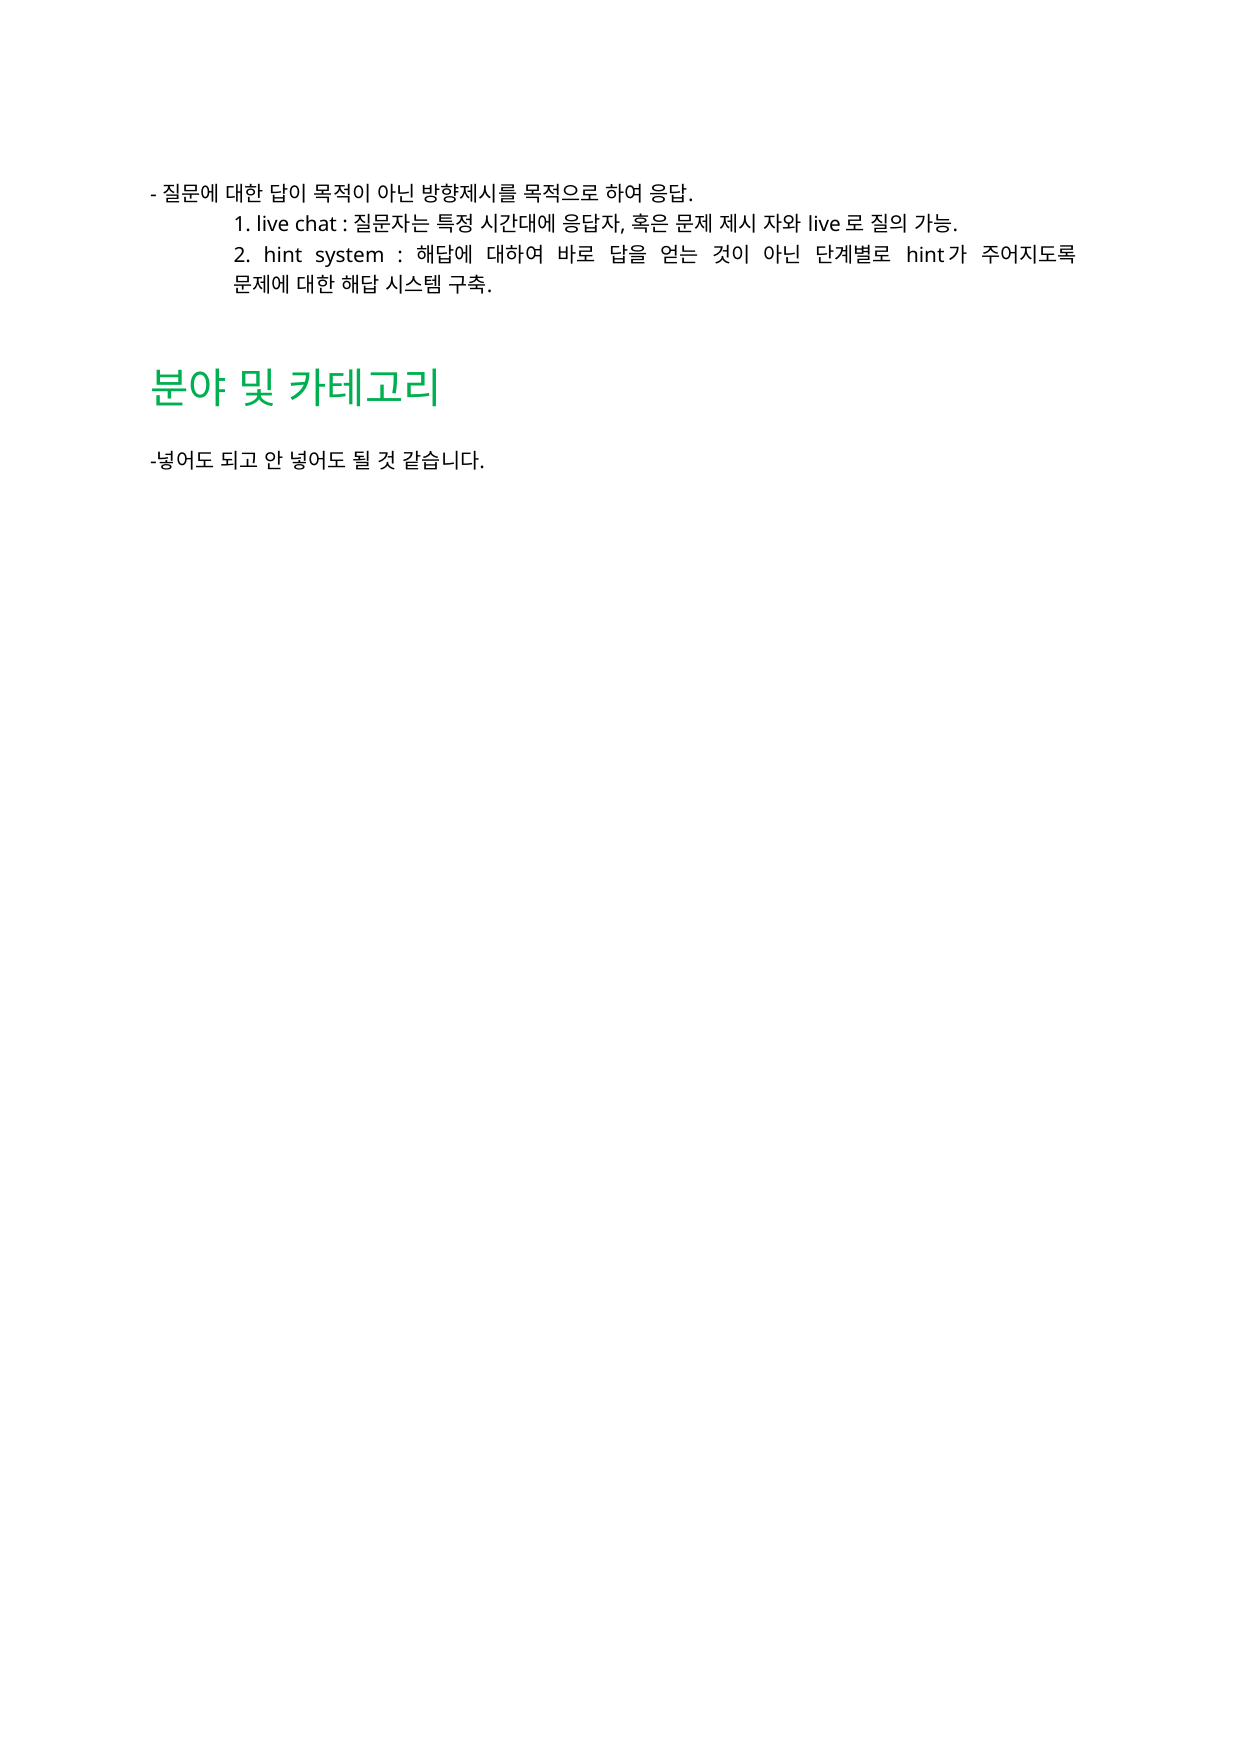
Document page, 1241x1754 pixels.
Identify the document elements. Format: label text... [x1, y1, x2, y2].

text - 질문에 대한 답이 목적이 아닌 방향제시를 목적으로 하여 응답. [150, 177, 1090, 207]
text 2. hint system : 해답에 대하여 바로 답을 얻는 것이 아닌 단계별로 hint가 주어지도록 문제에 대한 해답 시스템 구축. [150, 238, 1090, 298]
text 분야 및 카테고리 [150, 355, 1090, 416]
text -넣어도 되고 안 넣어도 될 것 같습니다. [150, 444, 1090, 474]
text 1. live chat : 질문자는 특정 시간대에 응답자, 혹은 문제 제시 자와 live로 질의 가능. [150, 207, 1090, 238]
